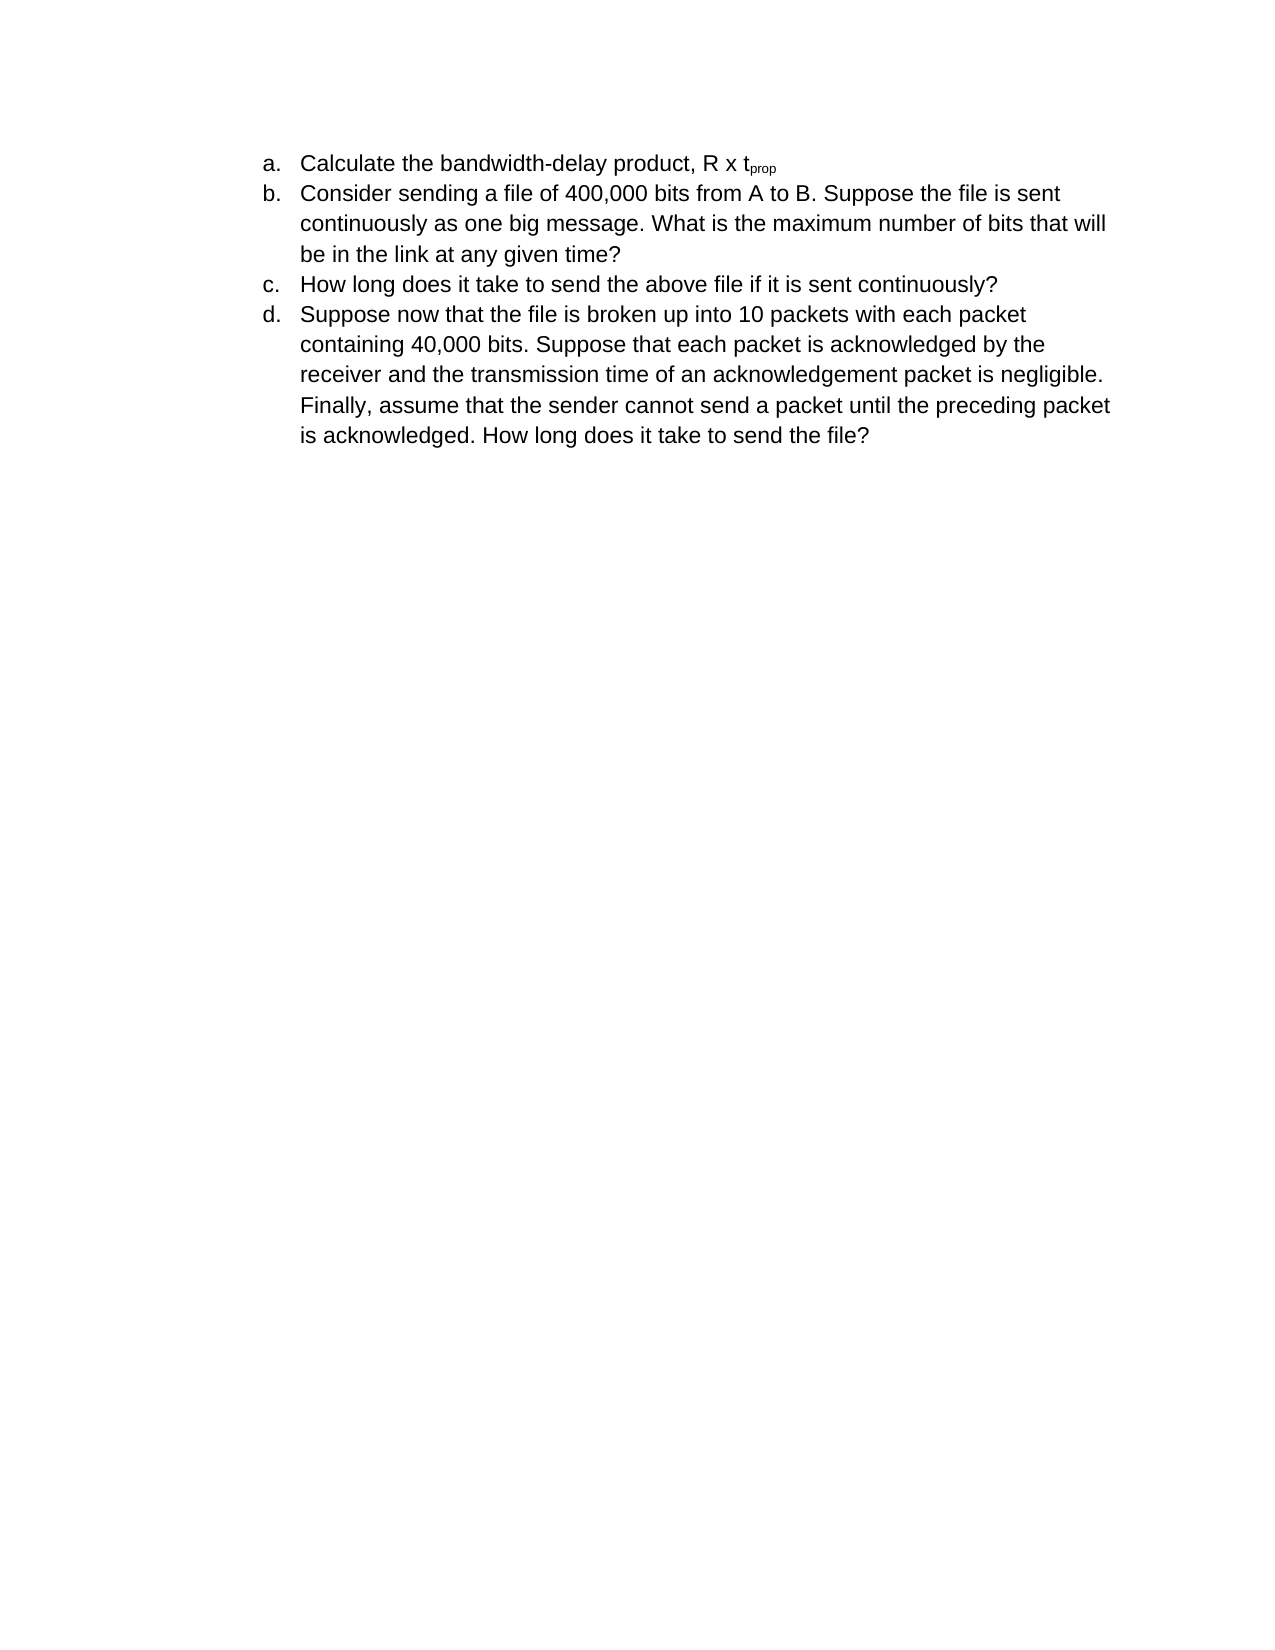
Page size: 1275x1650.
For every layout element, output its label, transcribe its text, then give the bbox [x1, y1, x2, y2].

list Suppose now that the file is broken up into 10 packets with each packet containing 40,000 bits. Suppose that each packet is acknowledged by the receiver and the transmission time of an acknowledgement packet is negligible. Finally, assume that the sender cannot send a packet until the preceding packet is acknowledged. How long does it take to send the file? [262, 301, 1125, 448]
list How long does it take to send the above file if it is sent continuously? [262, 271, 1125, 297]
list Calculate the bandwidth-delay product, R x tprop [262, 150, 1125, 176]
list Consider sending a file of 400,000 bits from A to B. Suppose the file is sent continuously as one big message. What is the maximum number of bits that will be in the link at any given time? [262, 180, 1125, 267]
